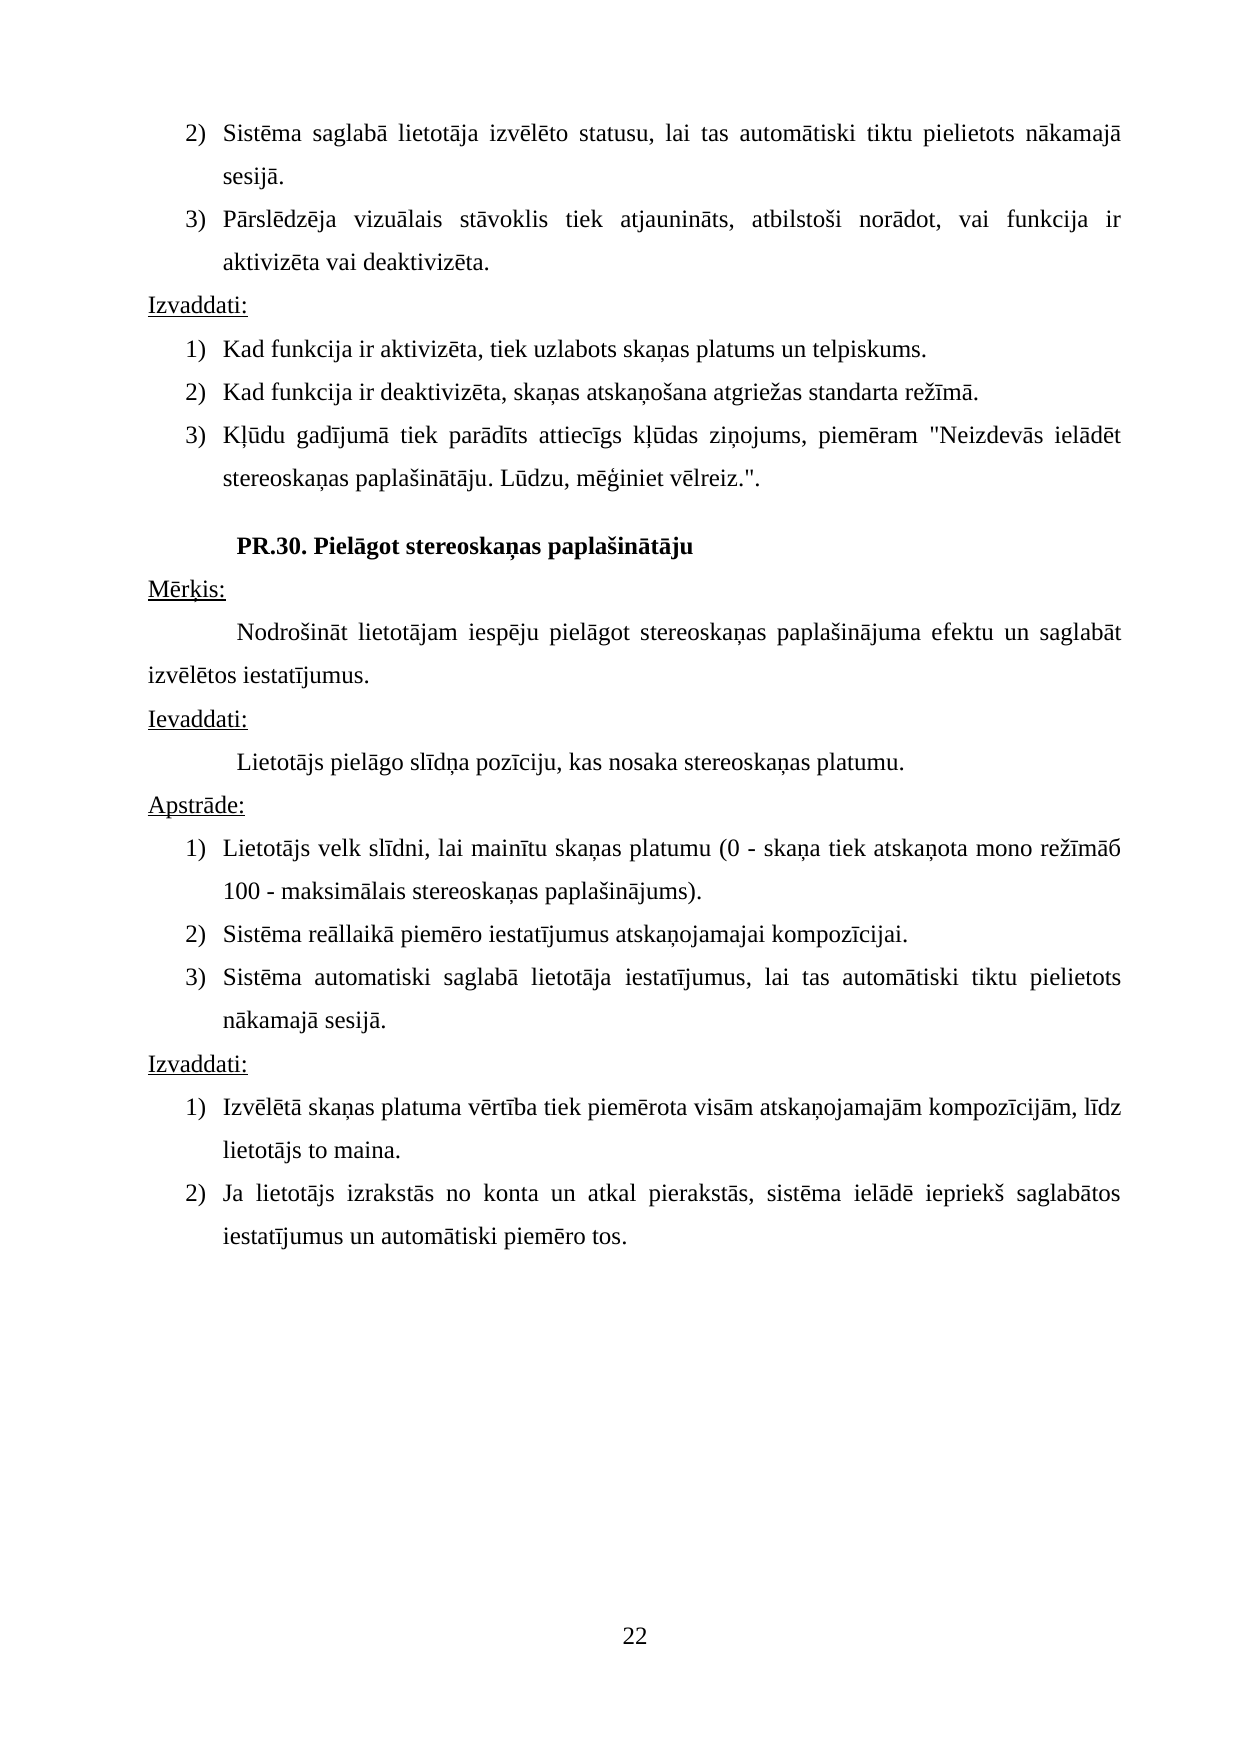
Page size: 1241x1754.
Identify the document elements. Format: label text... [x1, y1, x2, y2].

list Pārslēdzēja vizuālais stāvoklis tiek atjaunināts, atbilstoši norādot, vai funkcija ir aktivizēta vai deaktivizēta. [185, 204, 1122, 276]
text Lietotājs pielāgo slīdņa pozīciju, kas nosaka stereoskaņas platumu. [148, 747, 1122, 776]
list Lietotājs velk slīdni, lai mainītu skaņas platumu (0 - skaņa tiek atskaņota mono režīmāб 100 - maksimālais stereoskaņas paplašinājums). [185, 833, 1122, 905]
list Kad funkcija ir aktivizēta, tiek uzlabots skaņas platums un telpiskums. [185, 334, 1122, 362]
list Sistēma automatiski saglabā lietotāja iestatījumus, lai tas automātiski tiktu pielietots nākamajā sesijā. [185, 962, 1122, 1034]
text Izvaddati: [148, 291, 1122, 319]
list Izvēlētā skaņas platuma vērtība tiek piemērota visām atskaņojamajām kompozīcijām, līdz lietotājs to maina. [185, 1092, 1122, 1164]
list Ja lietotājs izrakstās no konta un atkal pierakstās, sistēma ielādē iepriekš saglabātos iestatījumus un automātiski piemēro tos. [185, 1178, 1122, 1250]
list Kļūdu gadījumā tiek parādīts attiecīgs kļūdas ziņojums, piemēram "Neizdevās ielādēt stereoskaņas paplašinātāju. Lūdzu, mēģiniet vēlreiz.". [185, 420, 1122, 492]
text Ievaddati: [148, 704, 1122, 732]
text PR.30. Pielāgot stereoskaņas paplašinātāju [148, 531, 1122, 560]
list Kad funkcija ir deaktivizēta, skaņas atskaņošana atgriežas standarta režīmā. [185, 377, 1122, 406]
list Sistēma saglabā lietotāja izvēlēto statusu, lai tas automātiski tiktu pielietots nākamajā sesijā. [185, 118, 1122, 190]
list Sistēma reāllaikā piemēro iestatījumus atskaņojamajai kompozīcijai. [185, 919, 1122, 948]
text Nodrošināt lietotājam iespēju pielāgot stereoskaņas paplašinājuma efektu un saglabāt izvēlētos iestatījumus. [148, 617, 1122, 689]
text Apstrāde: [148, 790, 1122, 819]
text Mērķis: [148, 574, 1122, 603]
text Izvaddati: [148, 1049, 1122, 1077]
